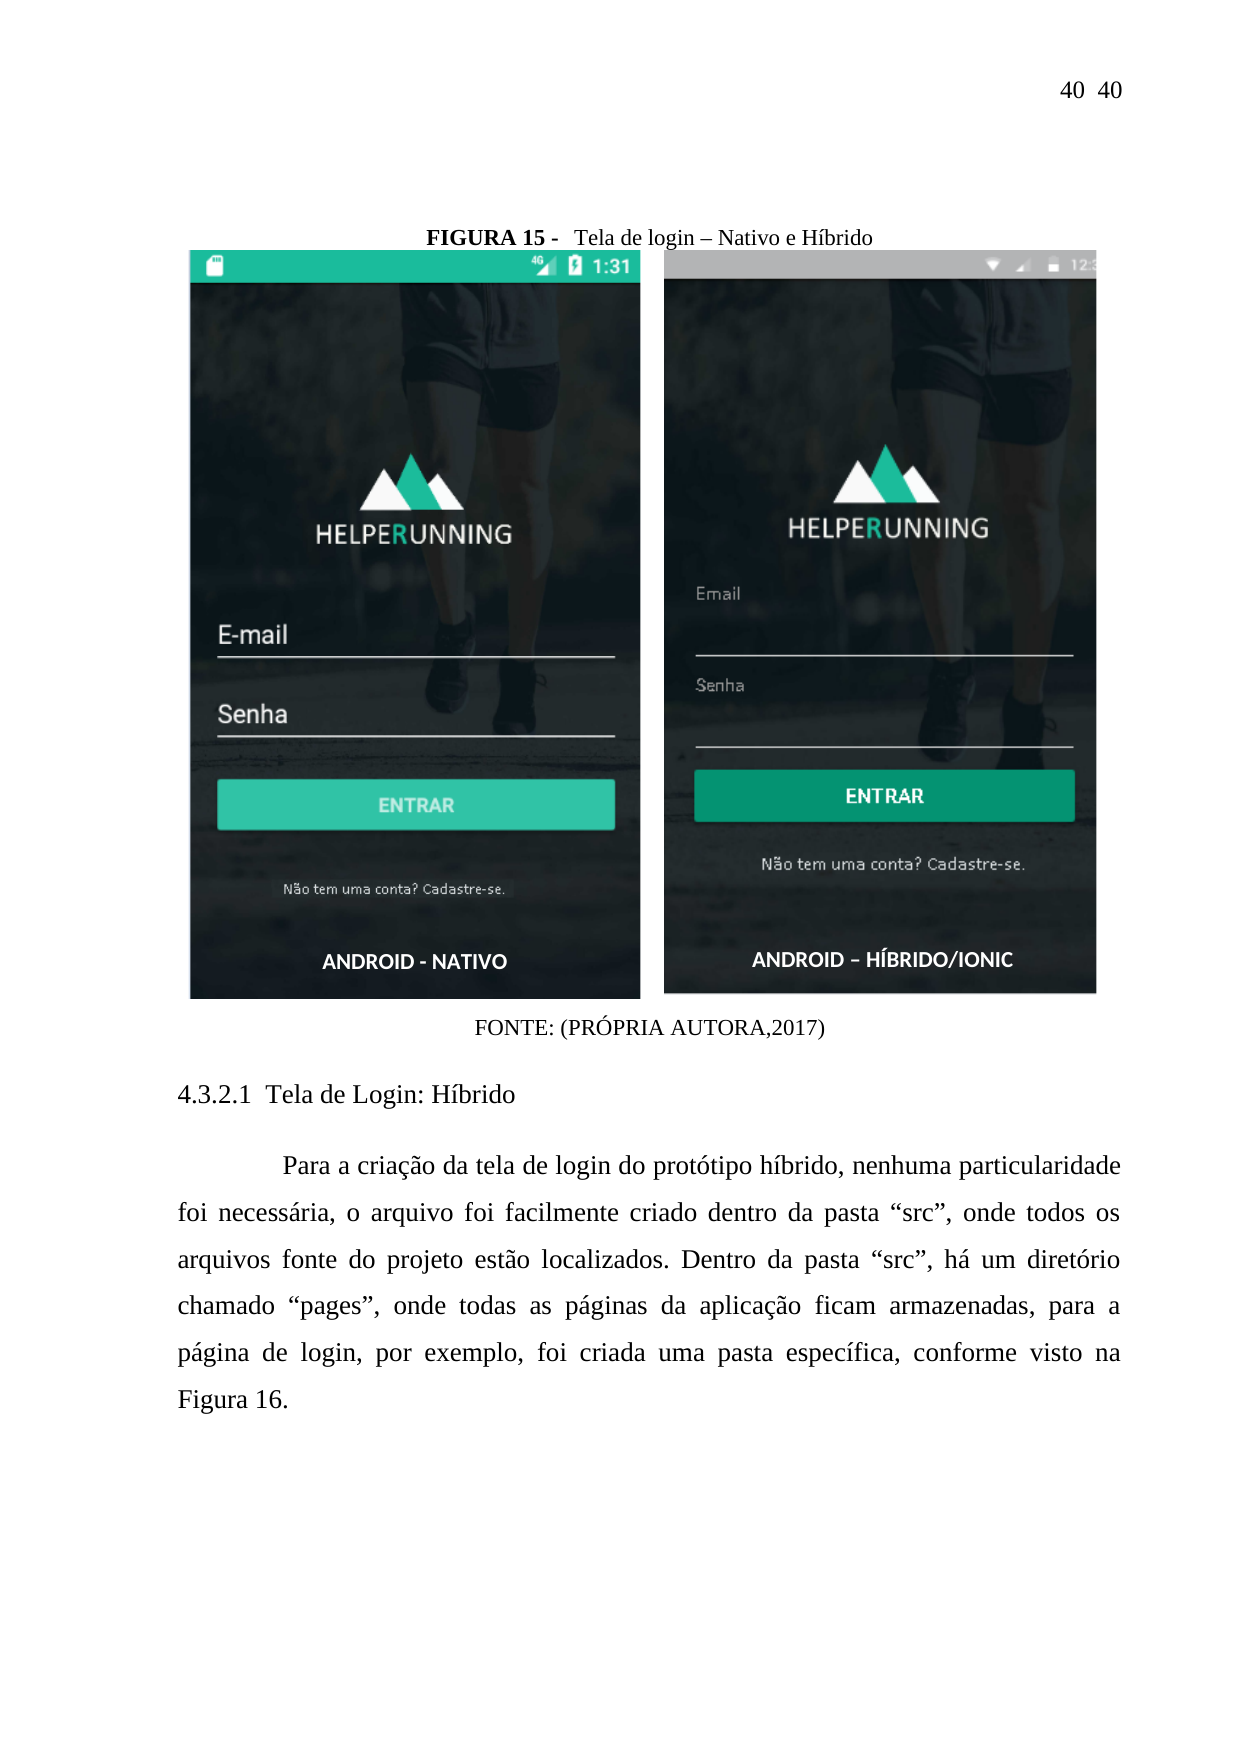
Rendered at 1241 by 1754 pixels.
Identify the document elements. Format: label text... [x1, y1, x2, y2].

table_header [177, 250, 653, 1014]
text FONTE: (PRÓPRIA AUTORA,2017) [177, 1014, 1122, 1040]
text Tela de login – Nativo e Híbrido [177, 224, 1122, 250]
picture [188, 250, 641, 999]
text Tela de Login: Híbrido [177, 1078, 1122, 1109]
picture [664, 250, 1097, 995]
table_header [653, 250, 1122, 1014]
text Para a criação da tela de login do protótipo híbrido, nenhuma particularidade foi necessária, o arquivo foi facilmente criado dentro da pasta “src”, onde todos os arquivos fonte do projeto estão localizados. Dentro da pasta “src”, há um diretório chamado “pages”, onde todas as páginas da aplicação ficam armazenadas, para a página de login, por exemplo, foi criada uma pasta específica, conforme visto na Figura 16. [177, 1149, 1122, 1414]
